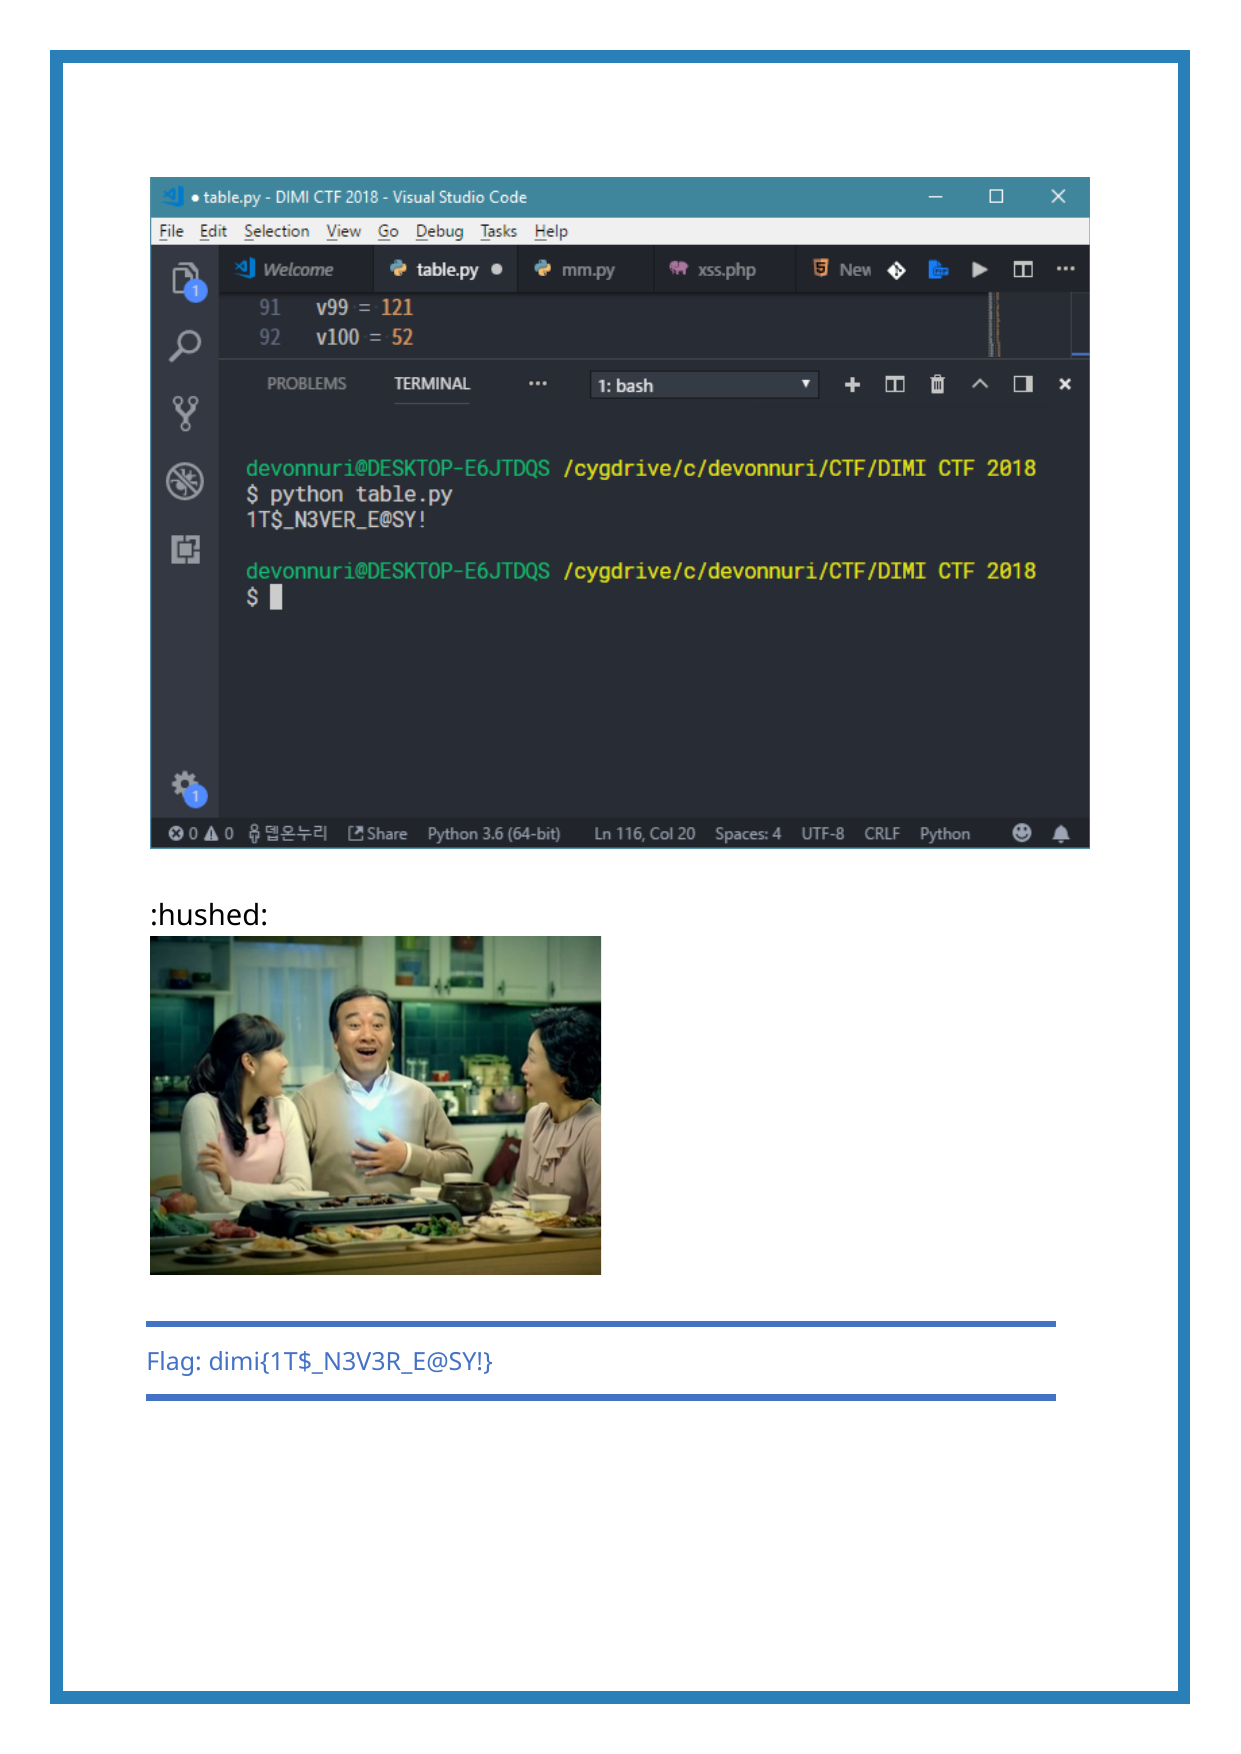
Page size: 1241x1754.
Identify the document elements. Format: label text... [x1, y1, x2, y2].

picture [150, 936, 602, 1275]
picture [150, 177, 1090, 849]
text :hushed: [150, 894, 1090, 933]
